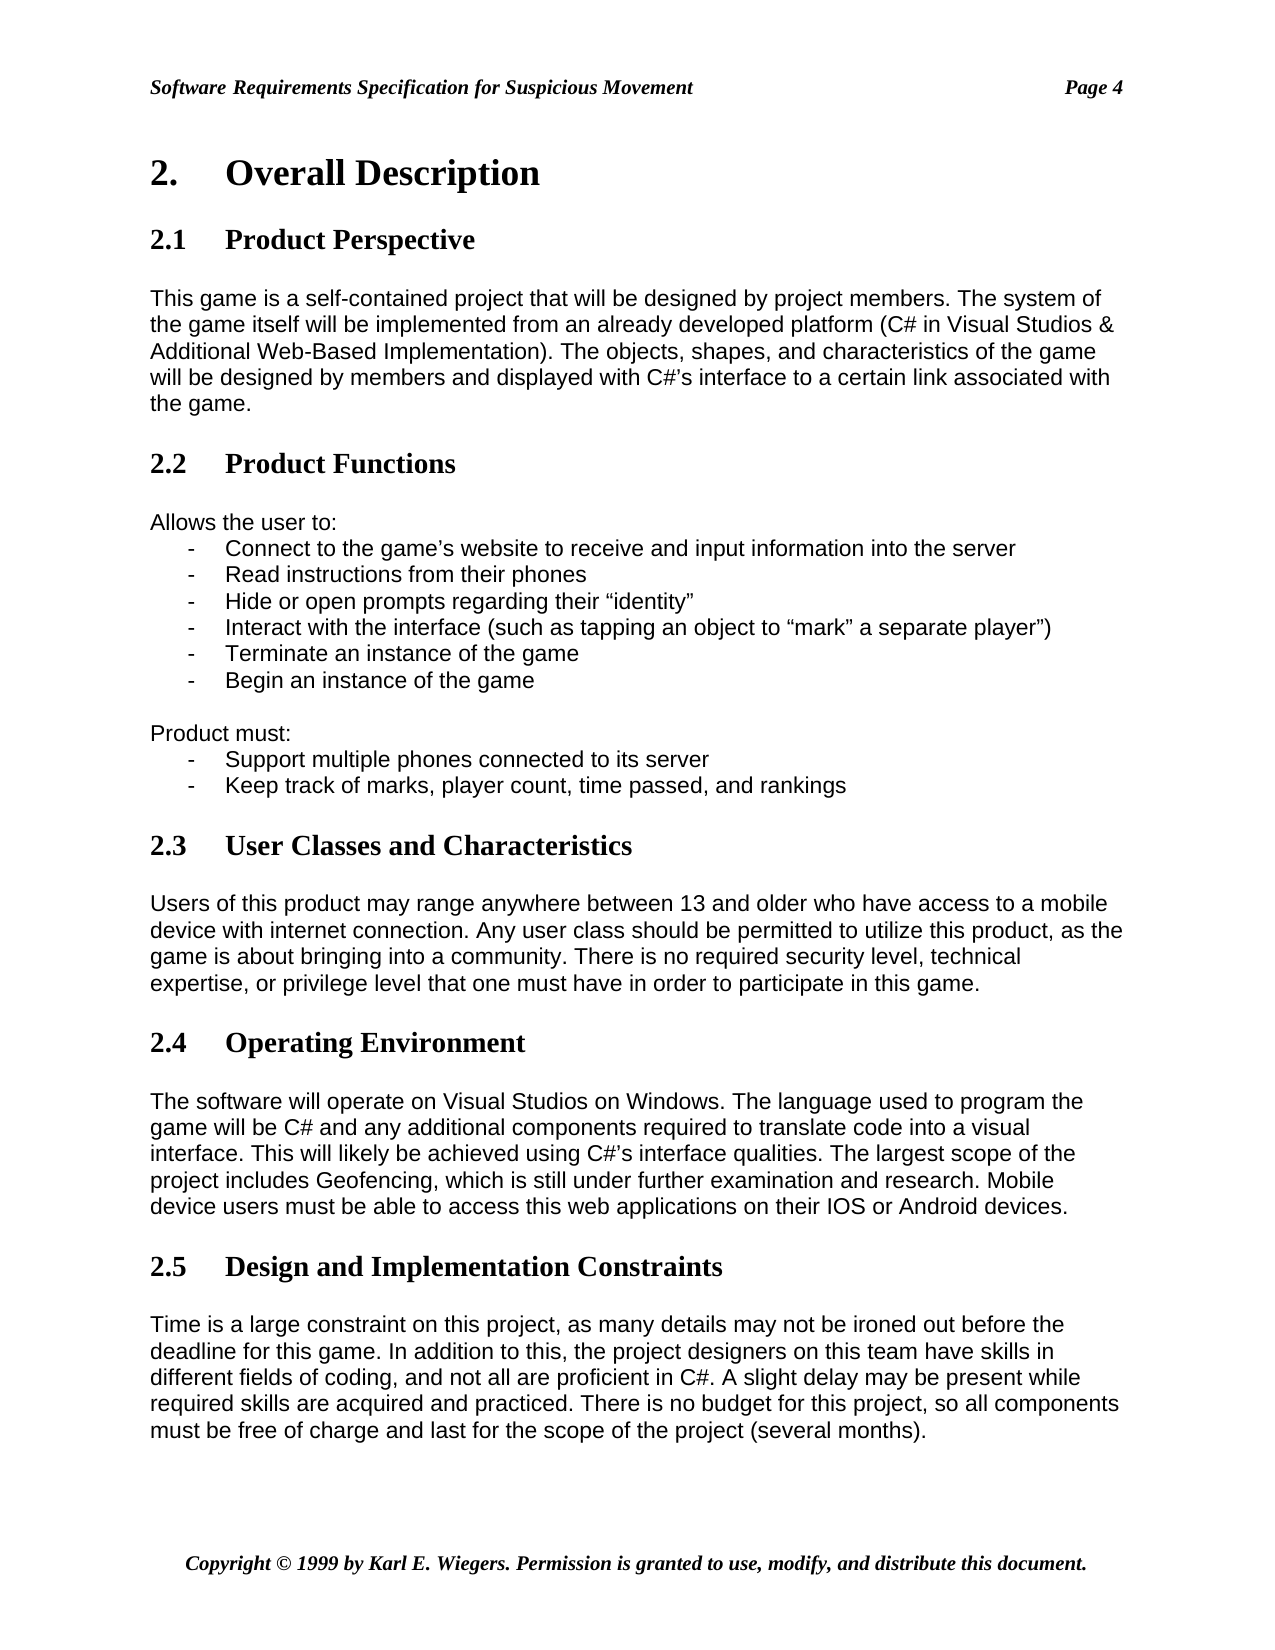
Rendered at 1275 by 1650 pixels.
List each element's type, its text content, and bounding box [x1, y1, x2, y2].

subtitle Operating Environment [150, 1025, 1125, 1058]
subtitle Product Perspective [150, 222, 1125, 256]
list Interact with the interface (such as tapping an object to “mark” a separate player”) [187, 614, 1125, 640]
text The software will operate on Visual Studios on Windows. The language used to program the game will be C# and any additional components required to translate code into a visual interface. This will likely be achieved using C#’s interface qualities. The largest scope of the project includes Geofencing, which is still under further examination and research. Mobile device users must be able to access this web applications on their IOS or Android devices. [150, 1088, 1125, 1219]
text Allows the user to: [150, 509, 1125, 535]
list Hide or open prompts regarding their “identity” [187, 588, 1125, 614]
list Begin an instance of the game [187, 667, 1125, 693]
text Users of this product may range anywhere between 13 and older who have access to a mobile device with internet connection. Any user class should be permitted to utilize this product, as the game is about bringing into a community. There is no required security level, technical expertise, or privilege level that one must have in order to participate in this game. [150, 890, 1125, 996]
list Read instructions from their phones [187, 561, 1125, 588]
text Product must: [150, 719, 1125, 746]
subtitle Design and Implementation Constraints [150, 1249, 1125, 1282]
subtitle Product Functions [150, 446, 1125, 479]
list Terminate an instance of the game [187, 640, 1125, 667]
list Connect to the game’s website to receive and input information into the server [187, 535, 1125, 561]
text Time is a large constraint on this project, as many details may not be ironed out before the deadline for this game. In addition to this, the project designers on this team have skills in different fields of coding, and not all are proficient in C#. A slight delay may be present while required skills are acquired and practiced. There is no budget for this project, so all components must be free of charge and last for the scope of the project (several months). [150, 1311, 1125, 1443]
list Support multiple phones connected to its server [187, 746, 1125, 772]
subtitle User Classes and Characteristics [150, 828, 1125, 861]
text This game is a self-contained project that will be designed by project members. The system of the game itself will be implemented from an already developed platform (C# in Visual Studios & Additional Web-Based Implementation). The objects, shapes, and characteristics of the game will be designed by members and displayed with C#’s interface to a certain link associated with the game. [150, 285, 1125, 417]
subtitle Overall Description [150, 150, 1125, 193]
list Keep track of marks, player count, time passed, and rankings [187, 772, 1125, 798]
